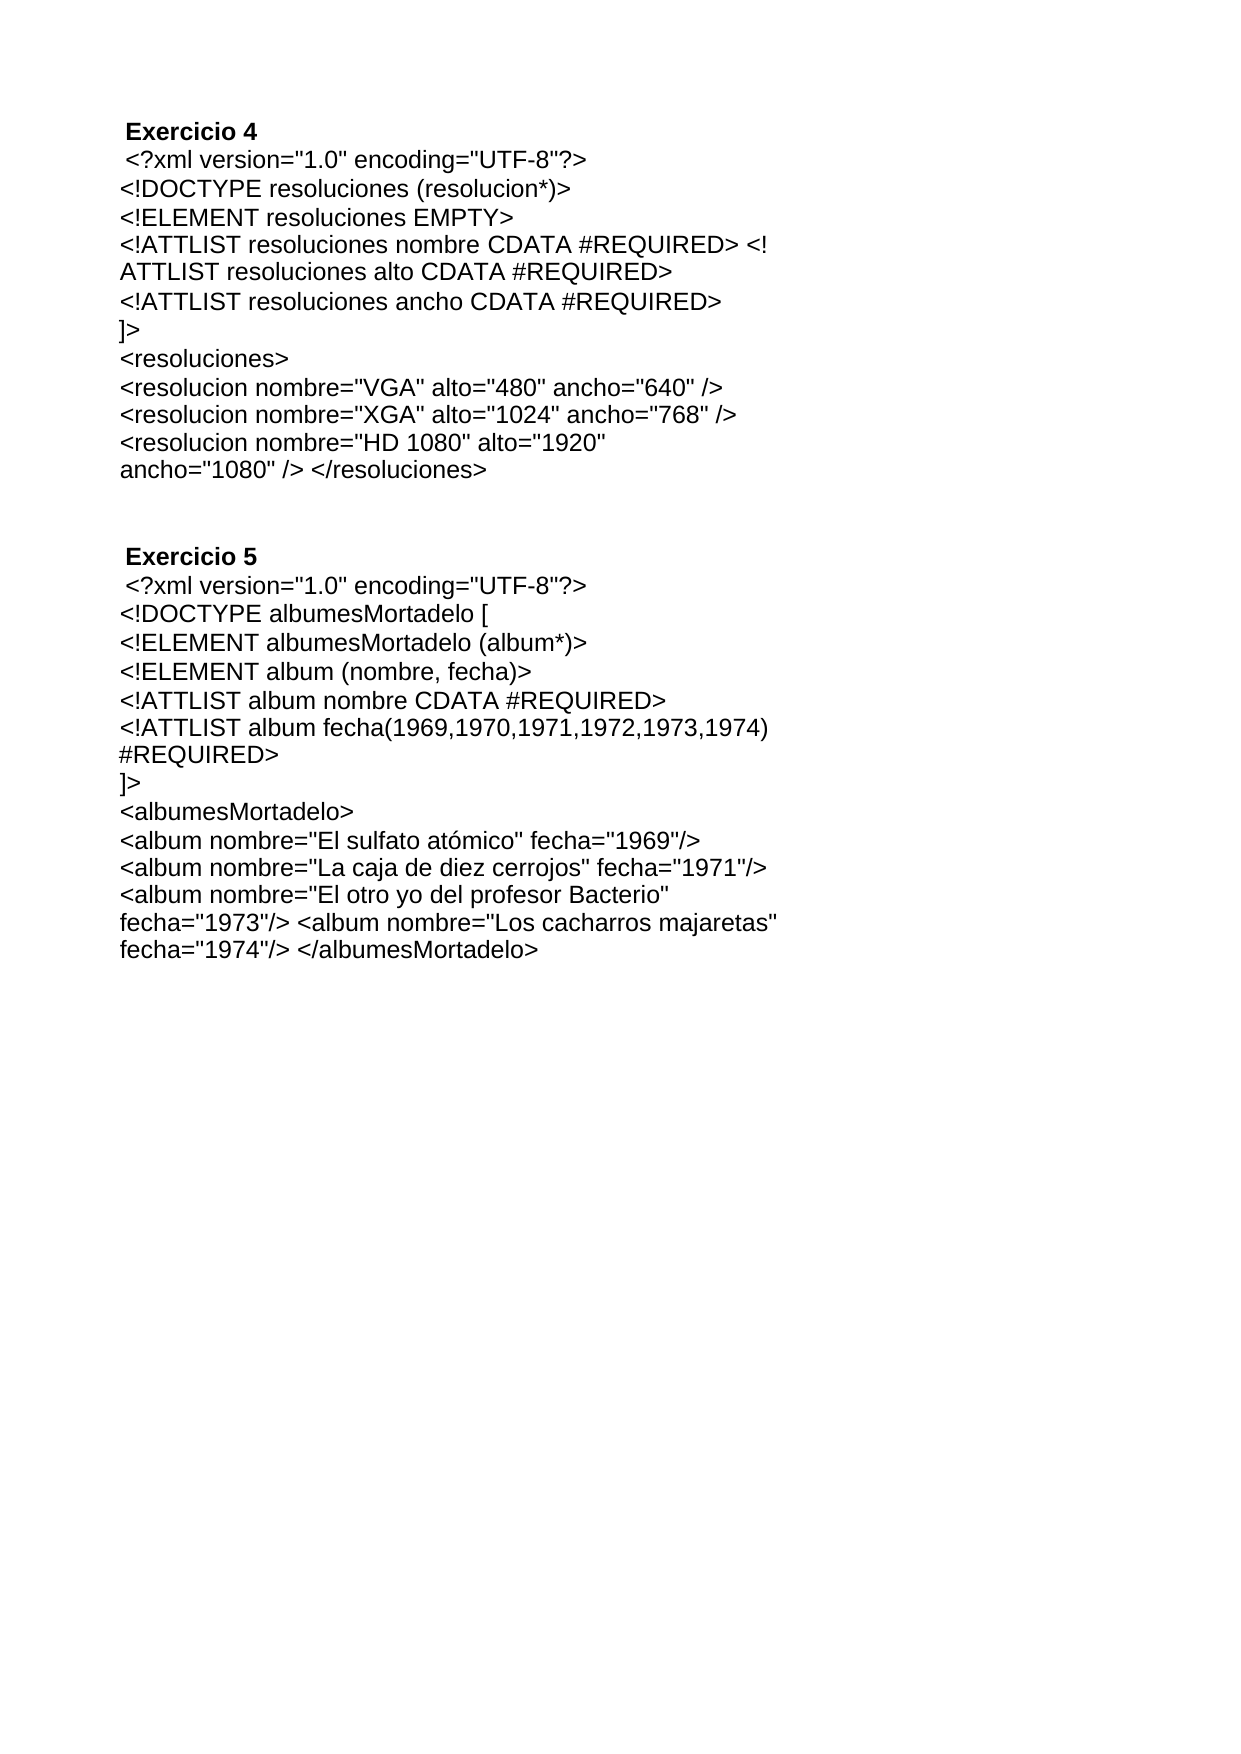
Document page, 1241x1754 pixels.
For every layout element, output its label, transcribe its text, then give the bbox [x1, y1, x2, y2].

text <!ELEMENT albumesMortadelo (album*)> [119, 628, 1119, 657]
text <!ELEMENT album (nombre, fecha)> [119, 657, 1119, 686]
text <resolucion nombre="XGA" alto="1024" ancho="768" /> <resolucion nombre="HD 1080" alto="1920" ancho="1080" /> </resoluciones> [119, 402, 796, 484]
text <!ATTLIST resoluciones nombre CDATA #REQUIRED> <!ATTLIST resoluciones alto CDATA #REQUIRED> [119, 231, 775, 286]
text <album nombre="La caja de diez cerrojos" fecha="1971"/> <album nombre="El otro yo del profesor Bacterio" fecha="1973"/> <album nombre="Los cacharros majaretas" fecha="1974"/> </albumesMortadelo> [119, 854, 846, 964]
text <!ATTLIST album nombre CDATA #REQUIRED> [119, 686, 1119, 714]
text <?xml version="1.0" encoding="UTF-8"?> [118, 145, 1119, 174]
text <!ATTLIST album fecha(1969,1970,1971,1972,1973,1974) #REQUIRED> [119, 714, 933, 769]
text <album nombre="El sulfato atómico" fecha="1969"/> [119, 826, 1119, 854]
text <!DOCTYPE albumesMortadelo [ [119, 599, 1119, 628]
text <!ATTLIST resoluciones ancho CDATA #REQUIRED> [119, 287, 1119, 316]
text <?xml version="1.0" encoding="UTF-8"?> [118, 571, 1119, 599]
text <!DOCTYPE resoluciones (resolucion*)> [119, 174, 1119, 203]
text <resoluciones> [119, 344, 1119, 373]
text <!ELEMENT resoluciones EMPTY> [119, 203, 1119, 231]
text Exercicio 4 [118, 116, 1119, 145]
text <albumesMortadelo> [119, 797, 1119, 826]
text ]> [119, 769, 933, 796]
text ]> [119, 316, 1119, 344]
text Exercicio 5 [118, 542, 1119, 571]
text <resolucion nombre="VGA" alto="480" ancho="640" /> [119, 373, 1119, 402]
